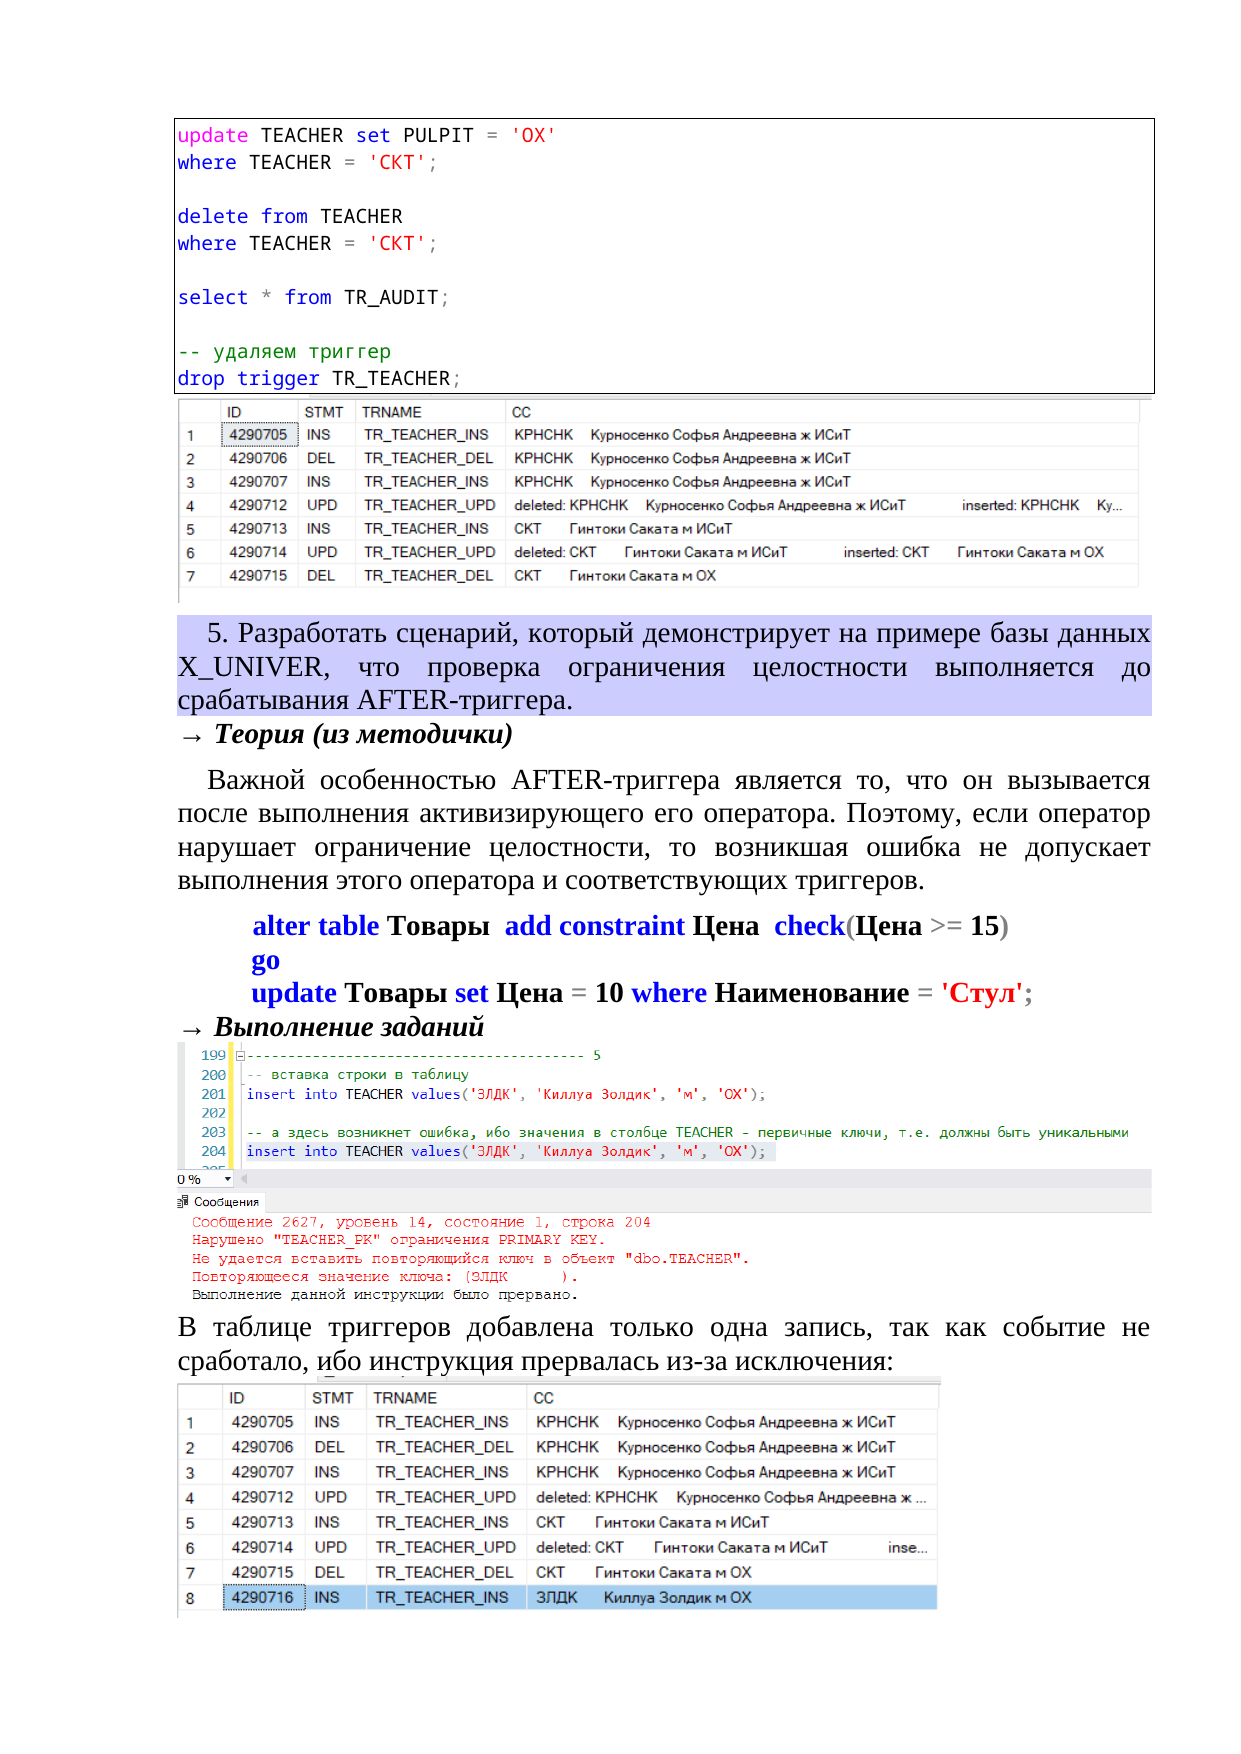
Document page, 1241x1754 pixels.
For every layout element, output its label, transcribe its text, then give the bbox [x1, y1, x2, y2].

picture [177, 1376, 942, 1618]
picture [177, 1042, 1152, 1310]
text -- удаляем триггер [177, 337, 1152, 361]
text alter table Товары add constraint Цена check(Цена >= 15) [177, 908, 1152, 942]
text go [177, 942, 1152, 976]
text delete from TEACHER [177, 202, 1152, 229]
picture [177, 394, 1152, 603]
text select * from TR_AUDIT; [177, 283, 1152, 310]
text where TEACHER = 'СКТ'; [177, 229, 1152, 256]
text → Выполнение заданий [177, 1009, 1152, 1042]
text 5. Разработать сценарий, который демонстрирует на примере базы данных X_UNIVER, что проверка ограничения целостности выполняется до срабатывания AFTER-триггера. [177, 615, 1152, 716]
text Важной особенностью AFTER-триггера является то, что он вызывается после выполнения активизирующего его оператора. Поэтому, если оператор нарушает ограничение целостности, то возникшая ошибка не допускает выполнения этого оператора и соответствующих триггеров. [177, 762, 1152, 896]
text → Теория (из методички) [177, 716, 1152, 749]
text drop trigger TR_TEACHER; [175, 361, 1154, 393]
text update Товары set Цена = 10 where Наименование = 'Стул'; [177, 976, 1152, 1009]
text update TEACHER set PULPIT = 'ОХ' [175, 119, 1154, 148]
text where TEACHER = 'СКТ'; [177, 148, 1152, 175]
text В таблице триггеров добавлена только одна запись, так как событие не сработало, ибо инструкция прервалась из-за исключения: [177, 1310, 1152, 1376]
